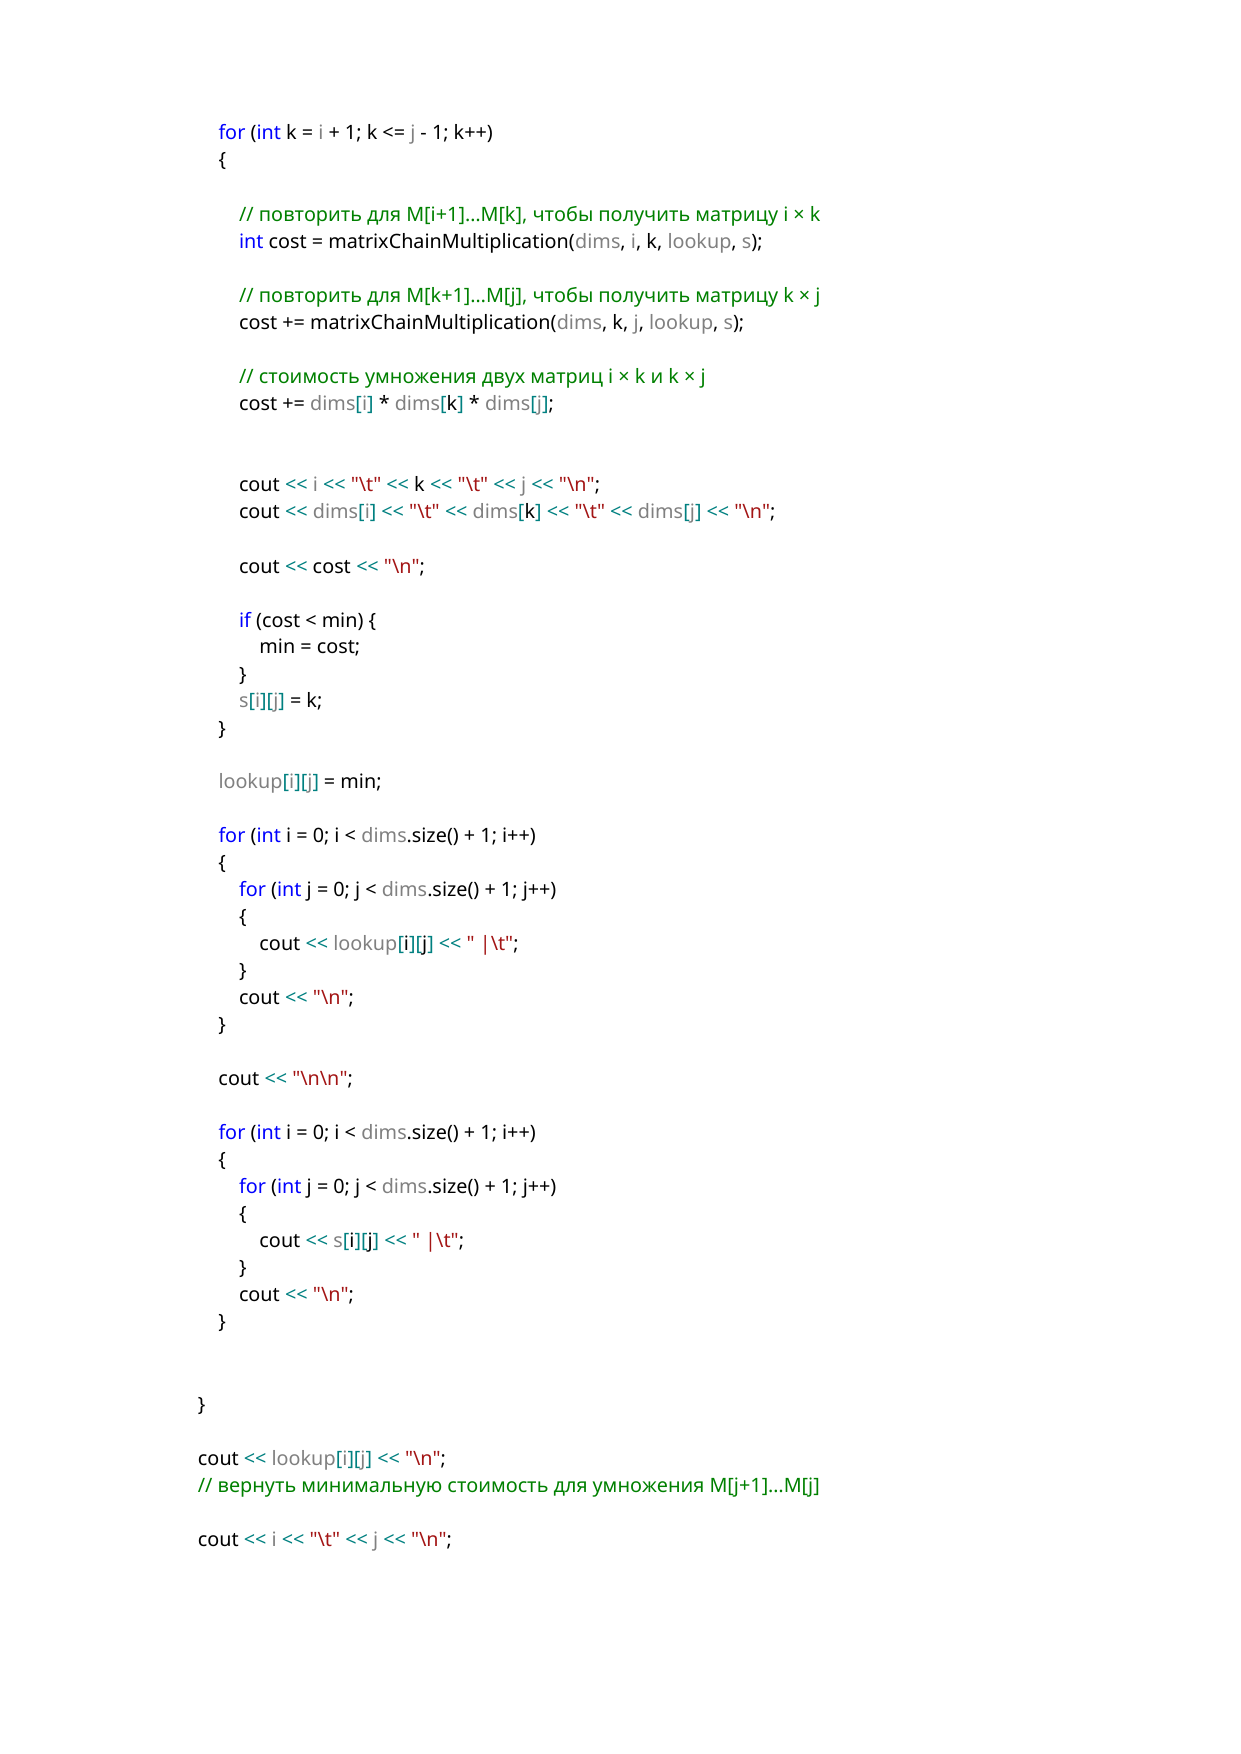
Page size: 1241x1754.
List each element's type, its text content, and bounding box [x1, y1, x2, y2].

text for (int j = 0; j < dims.size() + 1; j++) [177, 1172, 1152, 1199]
text lookup[i][j] = min; [177, 768, 1152, 795]
text cout << cost << "\n"; [177, 552, 1152, 579]
text if (cost < min) { [177, 606, 1152, 633]
text // повторить для M[k+1]…M[j], чтобы получить матрицу k × j [177, 281, 1152, 308]
text for (int i = 0; i < dims.size() + 1; i++) [177, 1118, 1152, 1145]
text cost += matrixChainMultiplication(dims, k, j, lookup, s); [177, 308, 1152, 335]
text cout << s[i][j] << " |\t"; [177, 1226, 1152, 1253]
text // вернуть минимальную стоимость для умножения M[j+1]…M[j] [177, 1471, 1152, 1498]
text { [177, 1199, 1152, 1226]
text for (int j = 0; j < dims.size() + 1; j++) [177, 876, 1152, 903]
text cout << "\n"; [177, 1280, 1152, 1307]
text cout << "\n\n"; [177, 1064, 1152, 1091]
text } [177, 714, 1152, 741]
text } [177, 1253, 1152, 1280]
text cout << lookup[i][j] << " |\t"; [177, 929, 1152, 957]
text } [177, 1011, 1152, 1037]
text // стоимость умножения двух матриц i × k и k × j [177, 362, 1152, 389]
text cout << "\n"; [177, 983, 1152, 1011]
text int cost = matrixChainMultiplication(dims, i, k, lookup, s); [177, 227, 1152, 254]
text cout << i << "\t" << k << "\t" << j << "\n"; [177, 470, 1152, 497]
text for (int k = i + 1; k <= j - 1; k++) [177, 118, 1152, 145]
text { [177, 145, 1152, 172]
text cost += dims[i] * dims[k] * dims[j]; [177, 389, 1152, 416]
text s[i][j] = k; [177, 687, 1152, 714]
text { [177, 849, 1152, 876]
text cout << lookup[i][j] << "\n"; [177, 1444, 1152, 1471]
text } [177, 1390, 1152, 1417]
text { [177, 903, 1152, 929]
text // повторить для M[i+1]…M[k], чтобы получить матрицу i × k [177, 200, 1152, 227]
text } [177, 660, 1152, 687]
text for (int i = 0; i < dims.size() + 1; i++) [177, 822, 1152, 849]
text min = cost; [177, 633, 1152, 660]
text { [177, 1145, 1152, 1172]
text cout << dims[i] << "\t" << dims[k] << "\t" << dims[j] << "\n"; [177, 497, 1152, 524]
text cout << i << "\t" << j << "\n"; [177, 1525, 1152, 1552]
text } [177, 1307, 1152, 1334]
text } [177, 957, 1152, 983]
